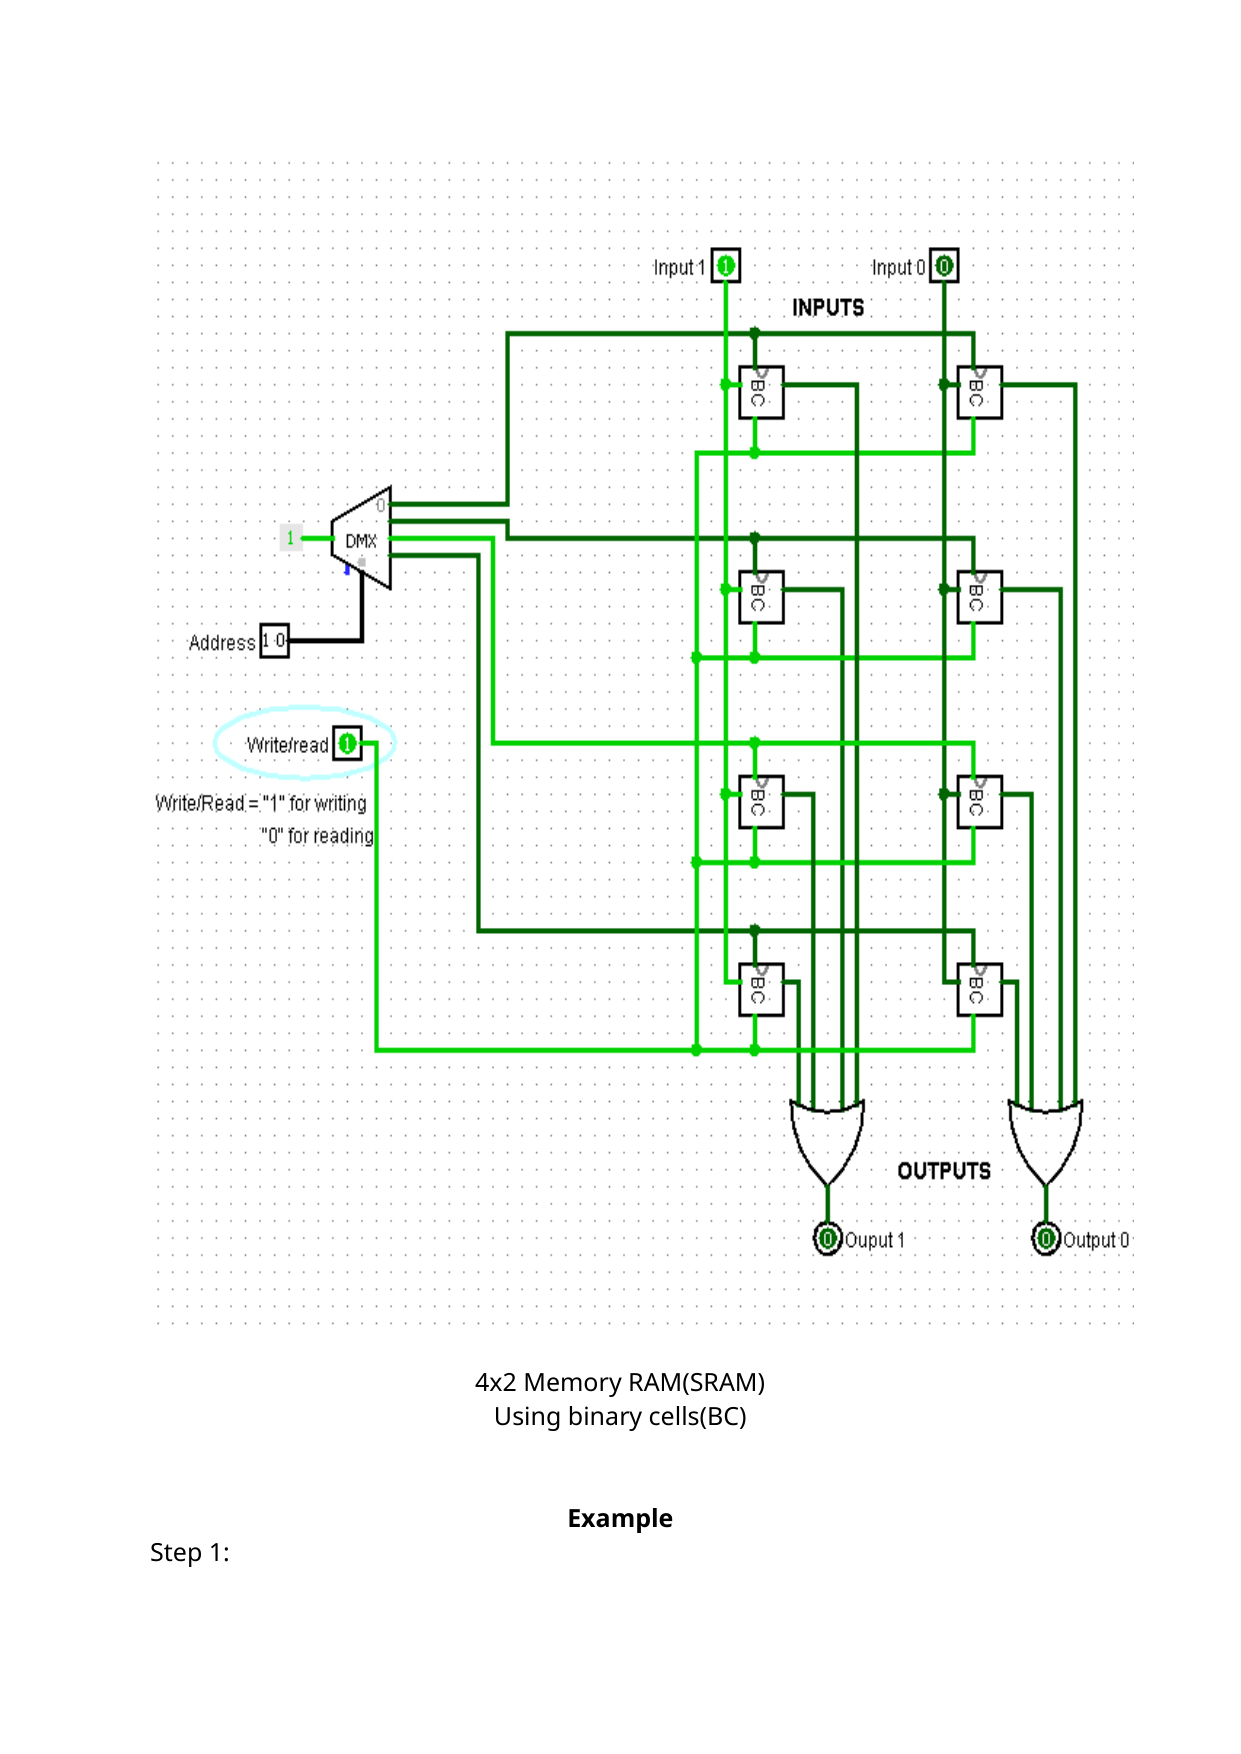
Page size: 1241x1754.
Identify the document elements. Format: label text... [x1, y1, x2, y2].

picture [150, 150, 1134, 1331]
text Using binary cells(BC) [150, 1399, 1090, 1433]
text 4x2 Memory RAM(SRAM) [150, 1364, 1090, 1399]
text Step 1: [150, 1535, 1090, 1569]
text Example [150, 1501, 1090, 1535]
